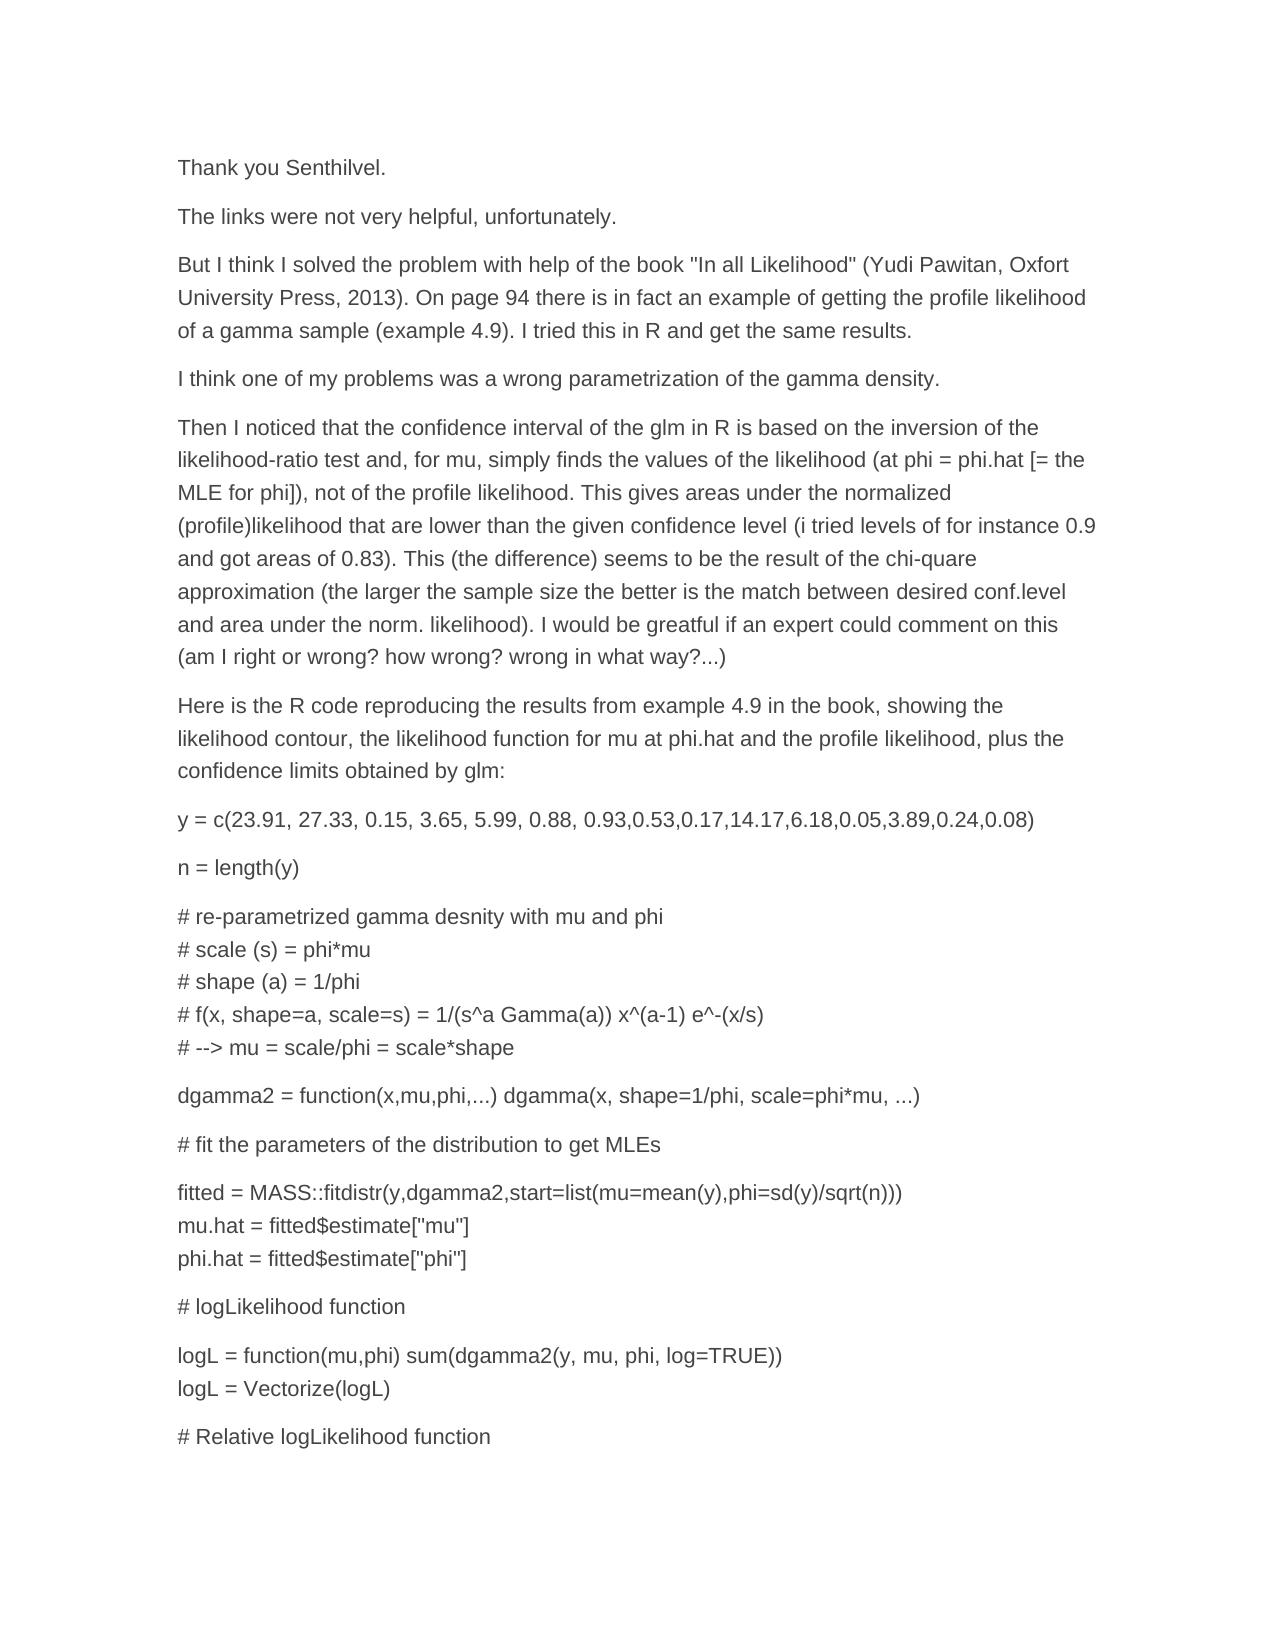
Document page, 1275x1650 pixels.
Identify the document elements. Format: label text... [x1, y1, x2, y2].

text But I think I solved the problem with help of the book "In all Likelihood" (Yudi Pawitan, Oxfort University Press, 2013). On page 94 there is in fact an example of getting the profile likelihood of a gamma sample (example 4.9). I tried this in R and get the same results. [177, 244, 1098, 343]
text # fit the parameters of the distribution to get MLEs [177, 1124, 1098, 1157]
text # Relative logLikelihood function [177, 1416, 1098, 1449]
text Thank you Senthilvel. [177, 148, 1098, 180]
text fitted = MASS::fitdistr(y,dgamma2,start=list(mu=mean(y),phi=sd(y)/sqrt(n))) mu.hat = fitted$estimate["mu"] phi.hat = fitted$estimate["phi"] [177, 1173, 1098, 1271]
text I think one of my problems was a wrong parametrization of the gamma density. [177, 358, 1098, 391]
text The links were not very helpful, unfortunately. [177, 196, 1098, 229]
text logL = function(mu,phi) sum(dgamma2(y, mu, phi, log=TRUE)) logL = Vectorize(logL) [177, 1335, 1098, 1401]
text dgamma2 = function(x,mu,phi,...) dgamma(x, shape=1/phi, scale=phi*mu, ...) [177, 1076, 1098, 1108]
text Here is the R code reproducing the results from example 4.9 in the book, showing the likelihood contour, the likelihood function for mu at phi.hat and the profile likelihood, plus the confidence limits obtained by glm: [177, 685, 1098, 783]
text Then I noticed that the confidence interval of the glm in R is based on the inversion of the likelihood-ratio test and, for mu, simply finds the values of the likelihood (at phi = phi.hat [= the MLE for phi]), not of the profile likelihood. This gives areas under the normalized (profile)likelihood that are lower than the given confidence level (i tried levels of for instance 0.9 and got areas of 0.83). This (the difference) seems to be the result of the chi-quare approximation (the larger the sample size the better is the match between desired conf.level and area under the norm. likelihood). I would be greatful if an expert could comment on this (am I right or wrong? how wrong? wrong in what way?...) [177, 407, 1098, 669]
text n = length(y) [177, 848, 1098, 880]
text y = c(23.91, 27.33, 0.15, 3.65, 5.99, 0.88, 0.93,0.53,0.17,14.17,6.18,0.05,3.89,0.24,0.08) [177, 799, 1098, 832]
text # re-parametrized gamma desnity with mu and phi # scale (s) = phi*mu # shape (a) = 1/phi # f(x, shape=a, scale=s) = 1/(s^a Gamma(a)) x^(a-1) e^-(x/s) # --> mu = scale/phi = scale*shape [177, 896, 1098, 1060]
text # logLikelihood function [177, 1287, 1098, 1319]
